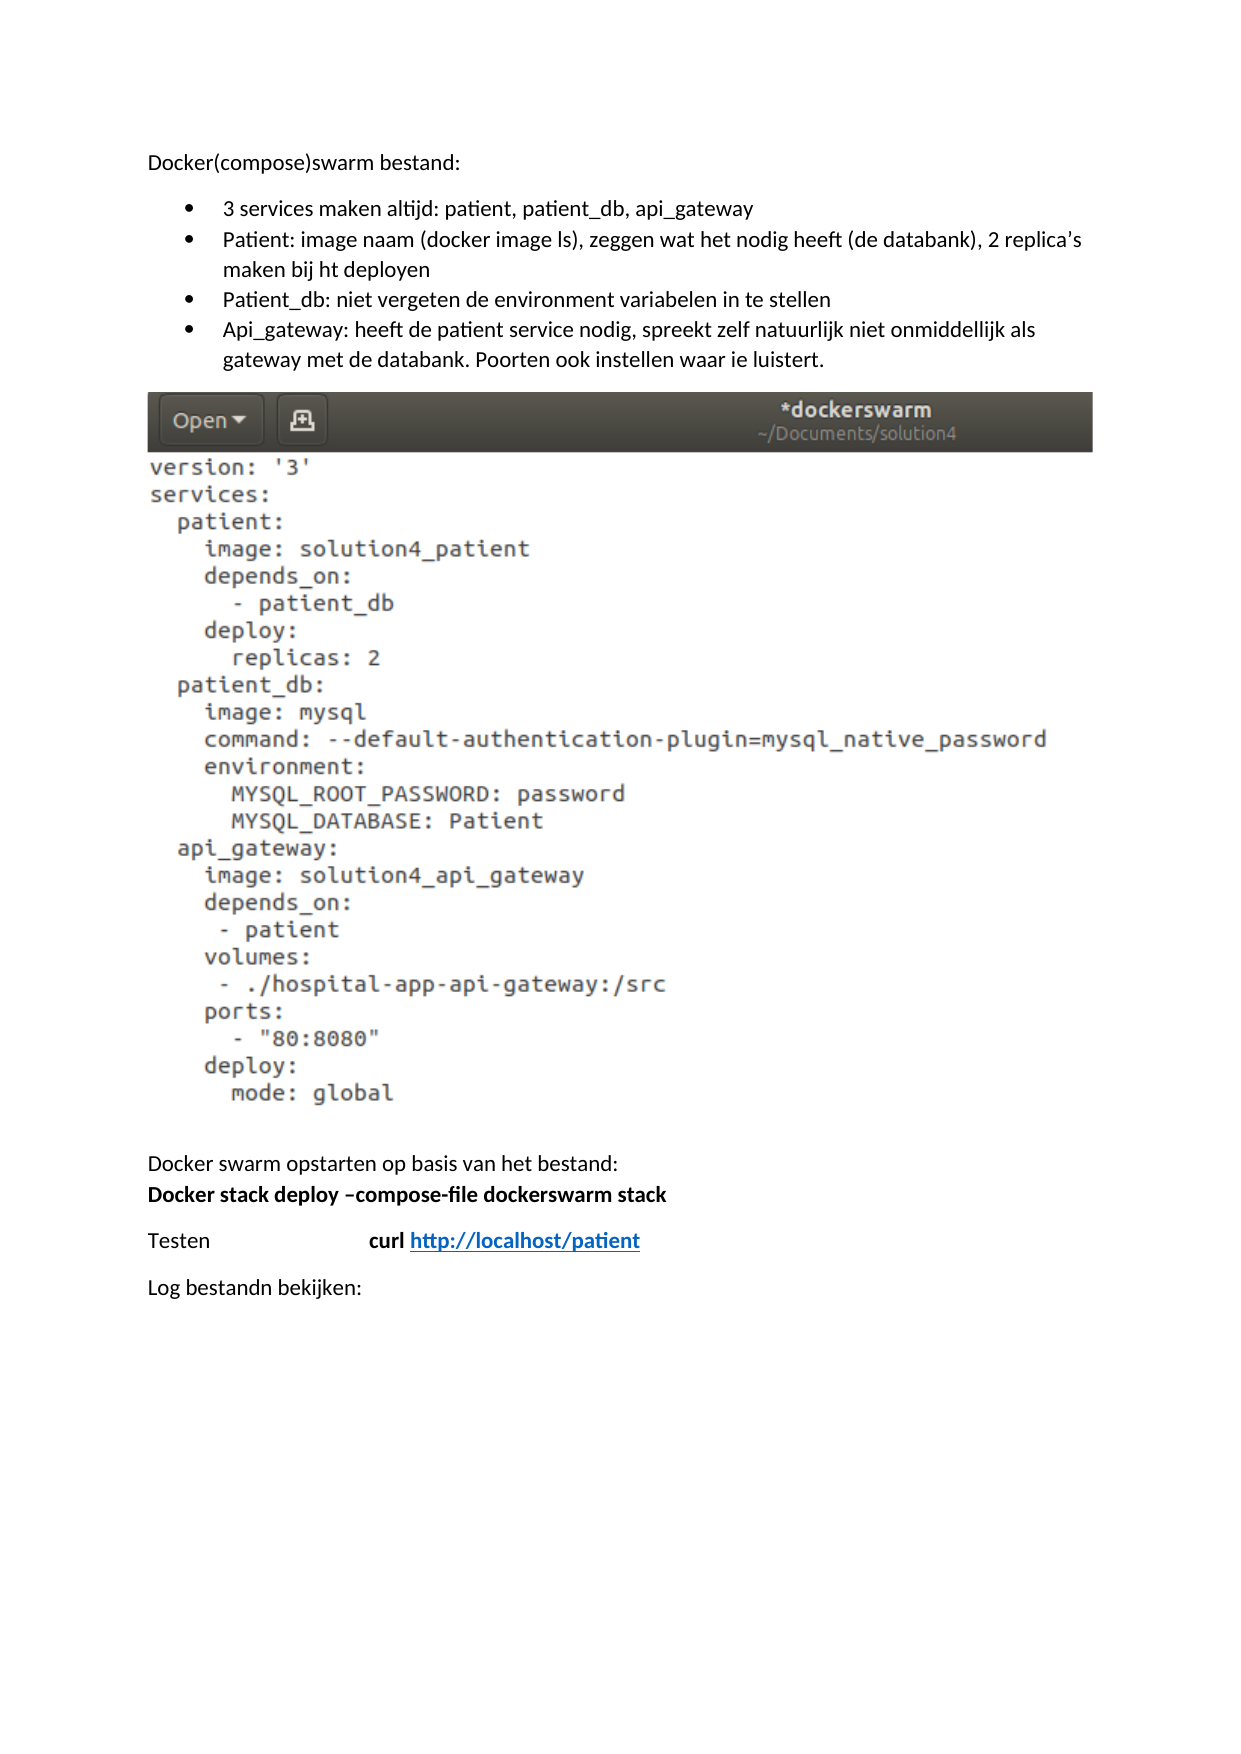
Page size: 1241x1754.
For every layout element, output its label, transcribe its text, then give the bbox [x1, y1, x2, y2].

text Docker swarm opstarten op basis van het bestand: Docker stack deploy –compose-file dockerswarm stack [148, 1149, 1093, 1208]
list Patient_db: niet vergeten de environment variabelen in te stellen [185, 285, 1093, 313]
text Log bestandn bekijken: [148, 1273, 1093, 1301]
picture [147, 392, 1093, 1131]
list Patient: image naam (docker image ls), zeggen wat het nodig heeft (de databank), 2 replica’s maken bij ht deployen [185, 225, 1093, 283]
text Docker(compose)swarm bestand: [148, 148, 1093, 176]
list 3 services maken altijd: patient, patient_db, api_gateway [185, 194, 1093, 222]
text Testen curl http://localhost/patient [148, 1227, 1093, 1254]
list Api_gateway: heeft de patient service nodig, spreekt zelf natuurlijk niet onmiddellijk als gateway met de databank. Poorten ook instellen waar ie luistert. [185, 315, 1093, 373]
